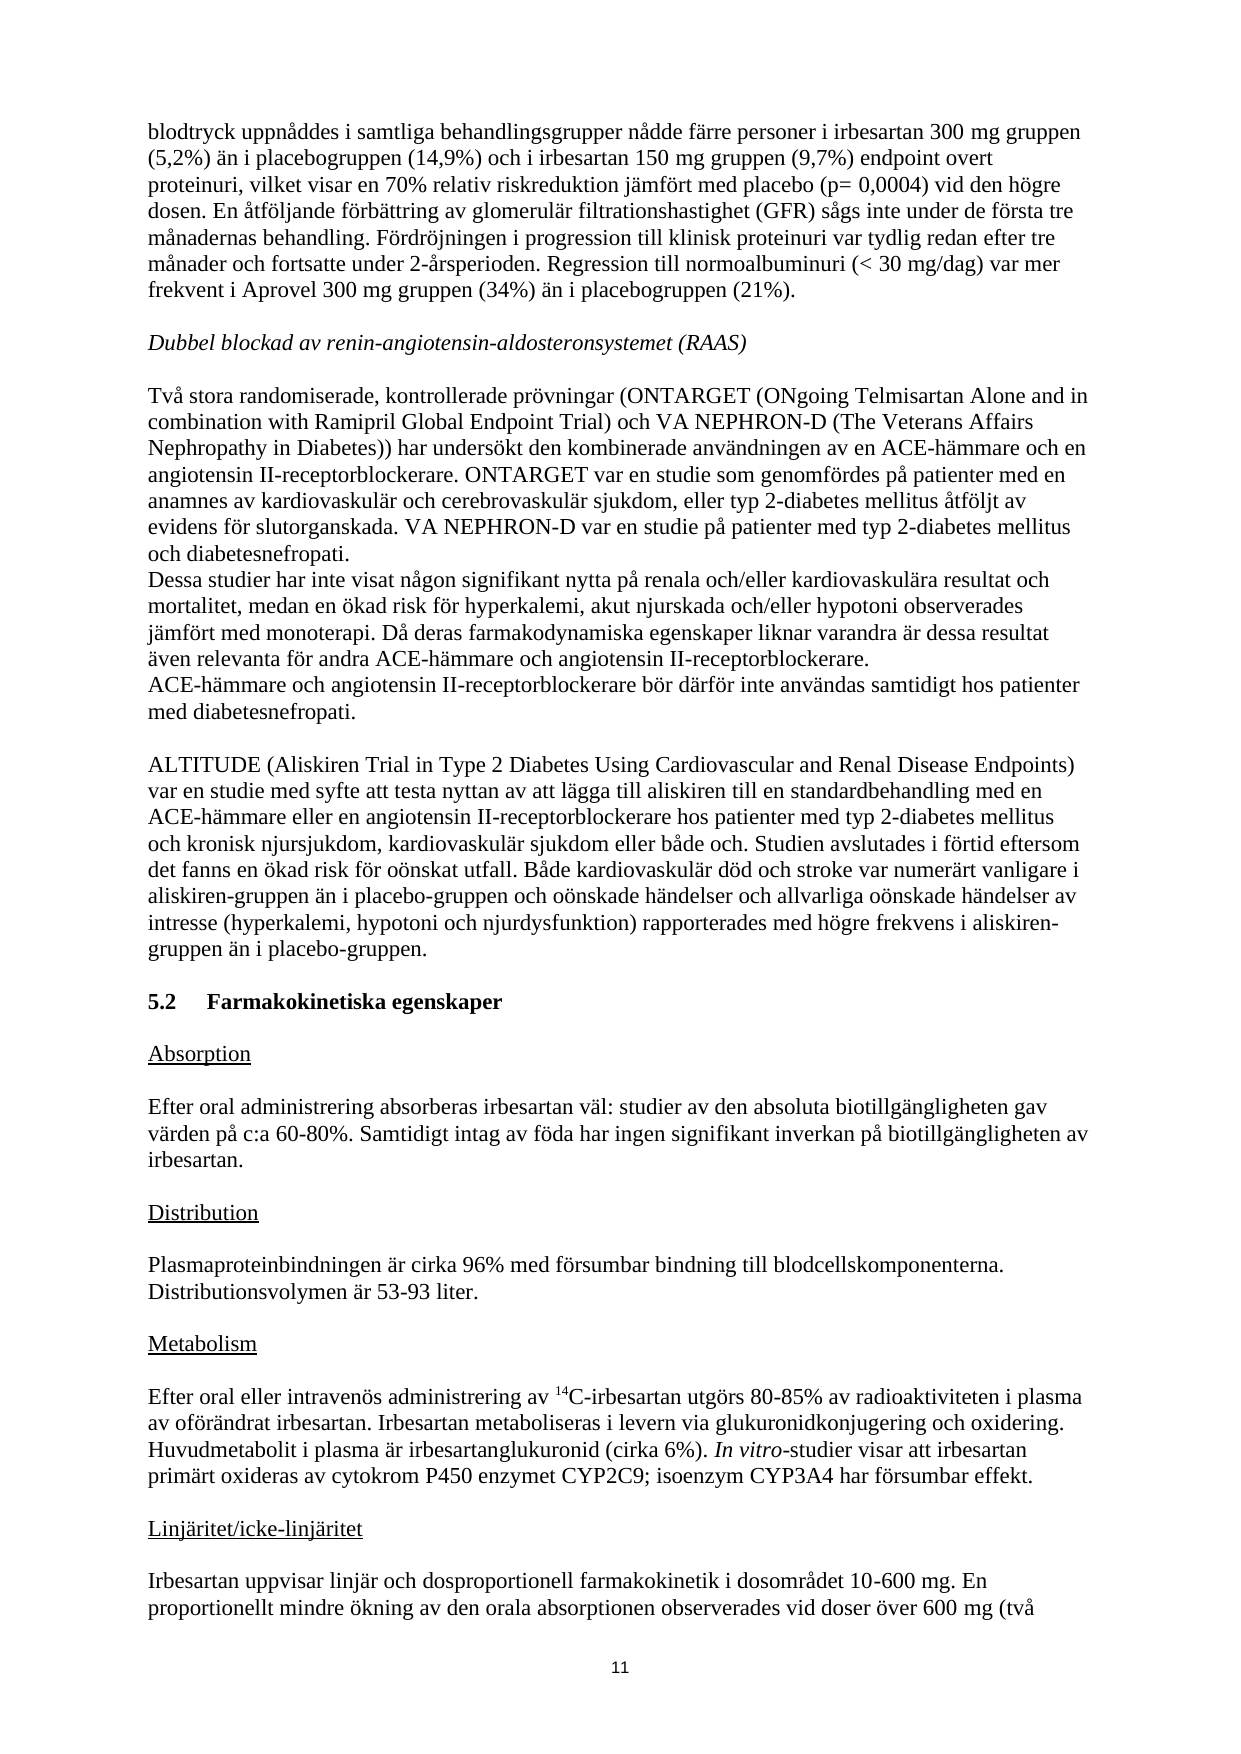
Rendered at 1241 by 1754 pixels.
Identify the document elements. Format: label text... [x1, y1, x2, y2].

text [148, 118, 1093, 303]
text ALTITUDE (Aliskiren Trial in Type 2 Diabetes Using Cardiovascular and Renal Disease Endpoints) var en studie med syfte att testa nyttan av att lägga till aliskiren till en standardbehandling med en ACE-hämmare eller en angiotensin II-receptorblockerare hos patienter med typ 2-diabetes mellitus och kronisk njursjukdom, kardiovaskulär sjukdom eller både och. Studien avslutades i förtid eftersom det fanns en ökad risk för oönskat utfall. Både kardiovaskulär död och stroke var numerärt vanligare i aliskiren-gruppen än i placebo-gruppen och oönskade händelser och allvarliga oönskade händelser av intresse (hyperkalemi, hypotoni och njurdysfunktion) rapporterades med högre frekvens i aliskiren-gruppen än i placebo-gruppen. [148, 751, 1093, 961]
text Distribution [148, 1199, 1093, 1225]
text Plasmaproteinbindningen är cirka 96% med försumbar bindning till blodcellskomponenterna. Distributionsvolymen är 53-93 liter. [148, 1251, 1093, 1304]
text Efter oral eller intravenös administrering av 14C-irbesartan utgörs 80-85% av radioaktiviteten i plasma av oförändrat irbesartan. Irbesartan metaboliseras i levern via glukuronidkonjugering och oxidering. Huvudmetabolit i plasma är irbesartanglukuronid (cirka 6%). In vitro-studier visar att irbesartan primärt oxideras av cytokrom P450 enzymet CYP2C9; isoenzym CYP3A4 har försumbar effekt. [148, 1383, 1093, 1488]
text ACE-hämmare och angiotensin II-receptorblockerare bör därför inte användas samtidigt hos patienter med diabetesnefropati. [148, 672, 1093, 724]
text Metabolism [148, 1330, 1093, 1357]
text Två stora randomiserade, kontrollerade prövningar (ONTARGET (ONgoing Telmisartan Alone and in combination with Ramipril Global Endpoint Trial) och VA NEPHRON-D (The Veterans Affairs Nephropathy in Diabetes)) har undersökt den kombinerade användningen av en ACE-hämmare och en angiotensin II-receptorblockerare. ONTARGET var en studie som genomfördes på patienter med en anamnes av kardiovaskulär och cerebrovaskulär sjukdom, eller typ 2-diabetes mellitus åtföljt av evidens för slutorganskada. VA NEPHRON-D var en studie på patienter med typ 2-diabetes mellitus och diabetesnefropati. [148, 382, 1093, 566]
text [148, 1568, 1093, 1620]
text Dubbel blockad av renin-angiotensin-aldosteronsystemet (RAAS) [148, 329, 1093, 355]
text Efter oral administrering absorberas irbesartan väl: studier av den absoluta biotillgängligheten gav värden på c:a 60-80%. Samtidigt intag av föda har ingen signifikant inverkan på biotillgängligheten av irbesartan. [148, 1093, 1093, 1172]
text Absorption [148, 1041, 1093, 1067]
text Linjäritet/icke-linjäritet [148, 1515, 1093, 1541]
text Dessa studier har inte visat någon signifikant nytta på renala och/eller kardiovaskulära resultat och mortalitet, medan en ökad risk för hyperkalemi, akut njurskada och/eller hypotoni observerades jämfört med monoterapi. Då deras farmakodynamiska egenskaper liknar varandra är dessa resultat även relevanta för andra ACE-hämmare och angiotensin II-receptorblockerare. [148, 566, 1093, 672]
subtitle 5.2 Farmakokinetiska egenskaper [148, 988, 1093, 1014]
